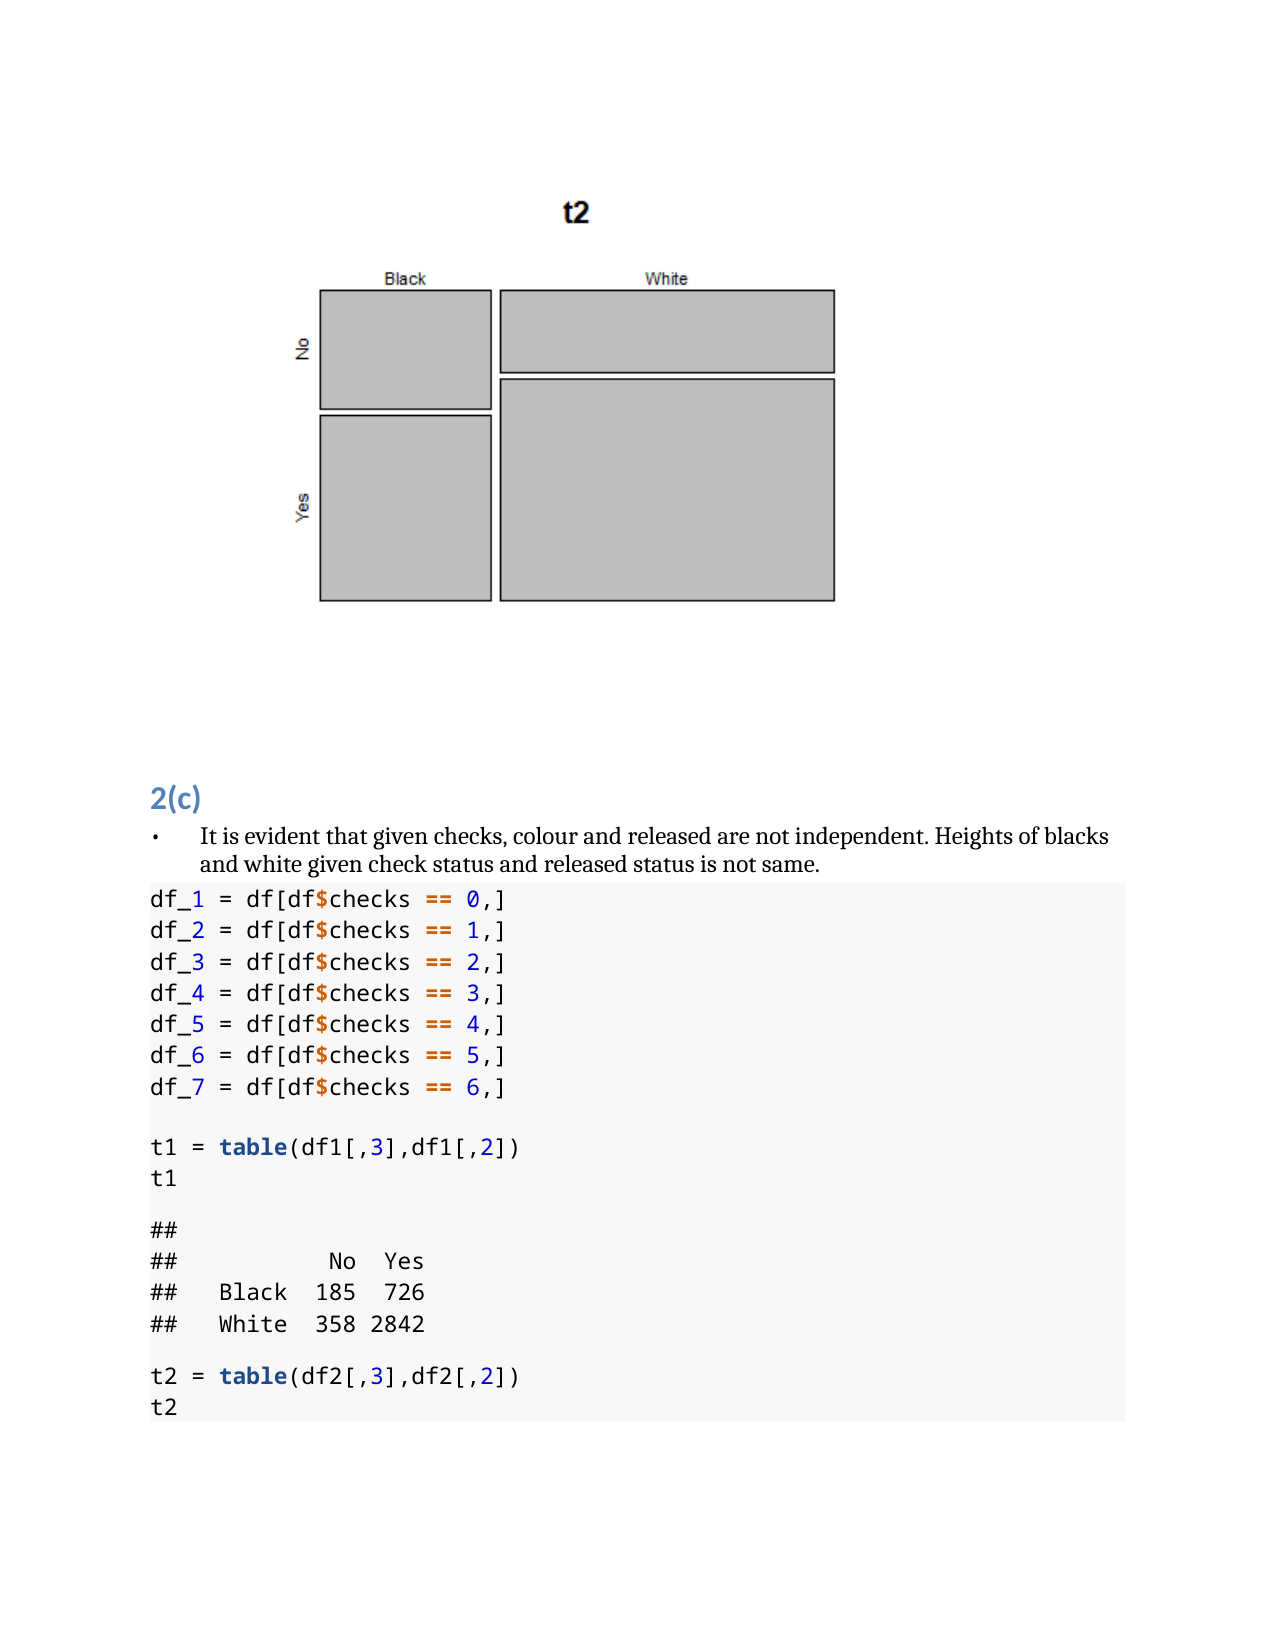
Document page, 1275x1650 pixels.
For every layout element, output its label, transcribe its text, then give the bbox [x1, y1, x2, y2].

text df_1 = df[df$checks == 0,] df_2 = df[df$checks == 1,] df_3 = df[df$checks == 2,] df_4 = df[df$checks == 3,] df_5 = df[df$checks == 4,] df_6 = df[df$checks == 5,] df_7 = df[df$checks == 6,] t1 = table(df1[,3],df1[,2]) t1 [150, 883, 1125, 1193]
text ## ## No Yes ## Black 185 726 ## White 358 2842 [150, 1214, 1125, 1339]
picture [168, 150, 927, 757]
subtitle 2(c) [150, 777, 1125, 818]
text t2 = table(df2[,3],df2[,2]) t2 [150, 1359, 1125, 1422]
list It is evident that given checks, colour and released are not independent. Heights of blacks and white given check status and released status is not same. [150, 822, 1125, 879]
